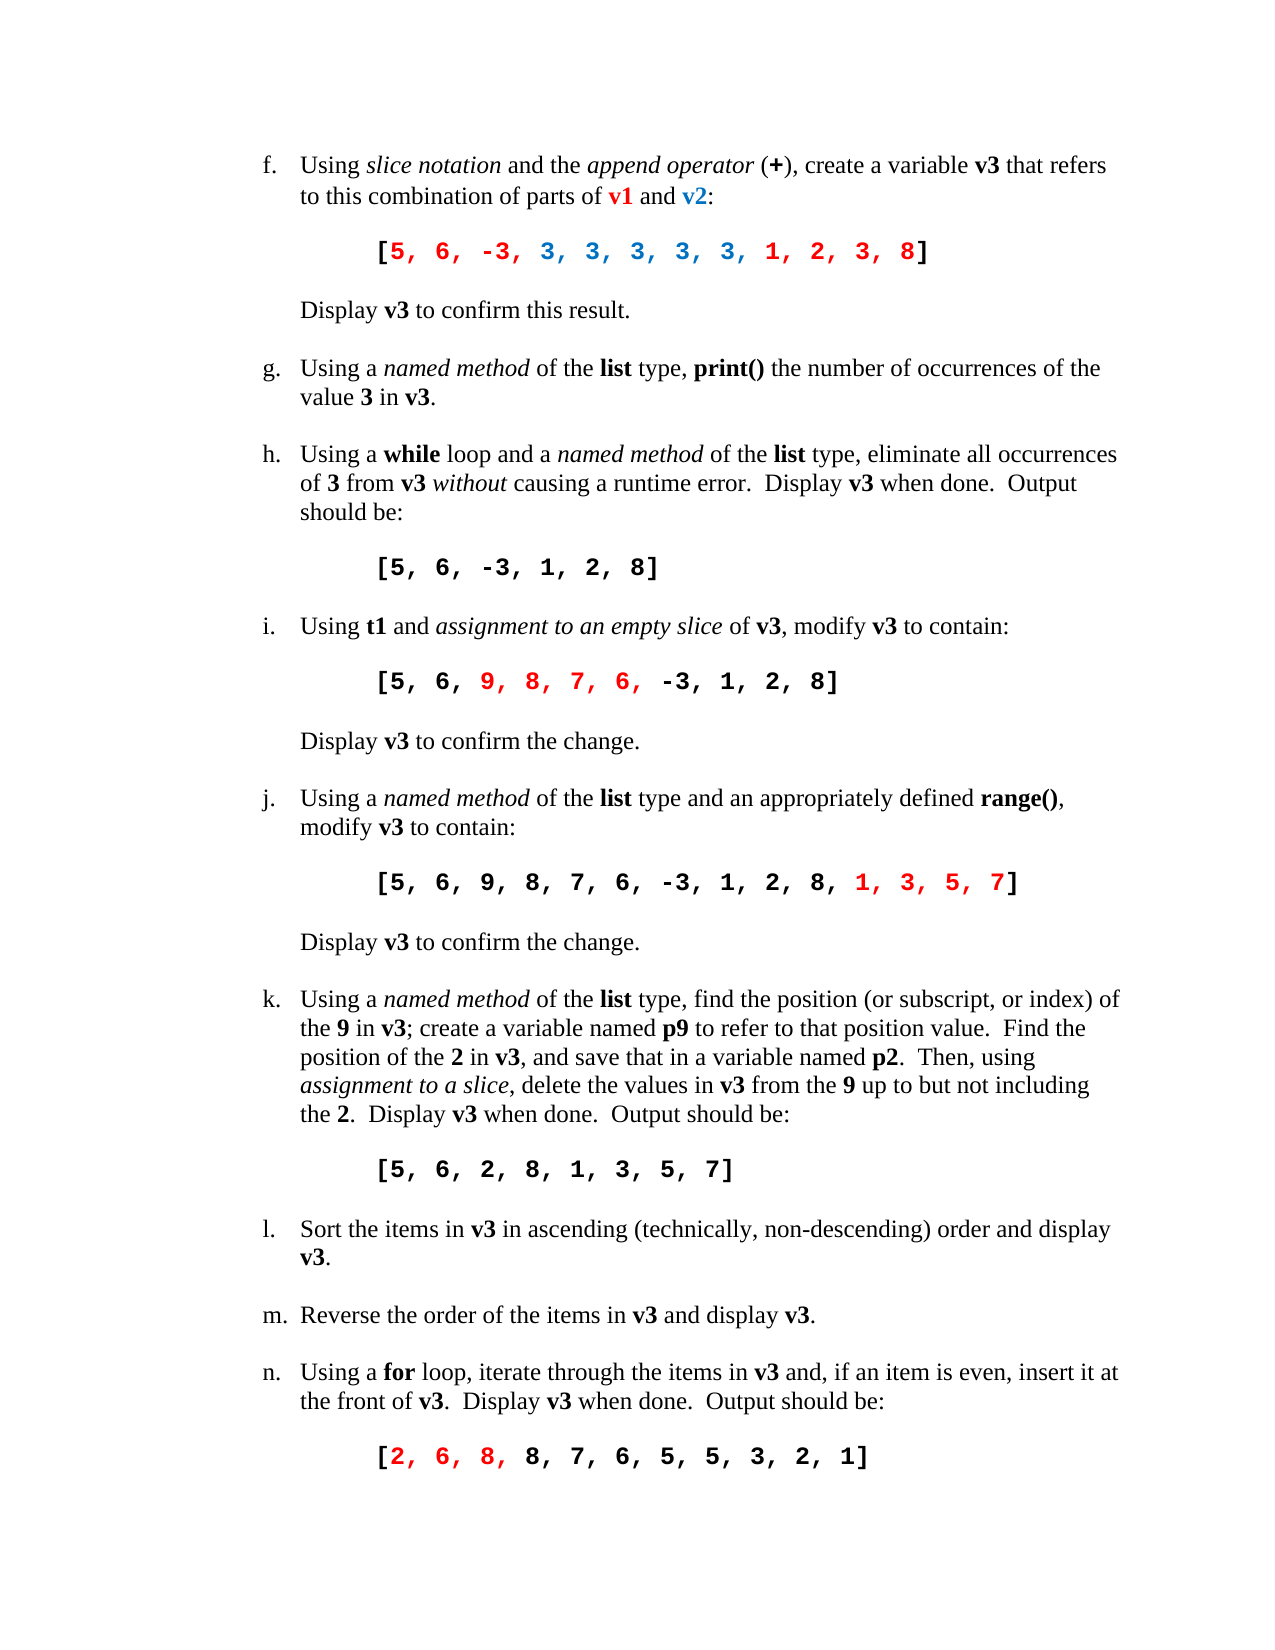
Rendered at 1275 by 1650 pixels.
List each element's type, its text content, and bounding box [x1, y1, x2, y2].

list [5, 6, 2, 8, 1, 3, 5, 7] [300, 1157, 1125, 1185]
list Reverse the order of the items in v3 and display v3. [262, 1300, 1125, 1329]
text [5, 6, -3, 1, 2, 8] [375, 554, 1125, 582]
list Using a named method of the list type, find the position (or subscript, or index) of the 9 in v3; create a variable named p9 to refer to that position value. Find the position of the 2 in v3, and save that in a variable named p2. Then, using assignment to a slice, delete the values in v3 from the 9 up to but not including the 2. Display v3 when done. Output should be: [262, 984, 1125, 1128]
list Using a named method of the list type and an appropriately defined range(), modify v3 to contain: [262, 783, 1125, 841]
text Display v3 to confirm the change. [300, 927, 1125, 955]
list Using a while loop and a named method of the list type, eliminate all occurrences of 3 from v3 without causing a runtime error. Display v3 when done. Output should be: [262, 439, 1125, 525]
list Sort the items in v3 in ascending (technically, non-descending) order and display v3. [262, 1214, 1125, 1271]
list Using a named method of the list type, print() the number of occurrences of the value 3 in v3. [262, 353, 1125, 410]
text Display v3 to confirm this result. [300, 295, 1125, 324]
text Display v3 to confirm the change. [300, 726, 1125, 754]
list [2, 6, 8, 8, 7, 6, 5, 5, 3, 2, 1] [300, 1444, 1125, 1472]
text [5, 6, -3, 3, 3, 3, 3, 3, 1, 2, 3, 8] [300, 238, 1125, 267]
list Using t1 and assignment to an empty slice of v3, modify v3 to contain: [262, 611, 1125, 640]
list [5, 6, 9, 8, 7, 6, -3, 1, 2, 8, 1, 3, 5, 7] [300, 869, 1125, 898]
text [5, 6, 9, 8, 7, 6, -3, 1, 2, 8] [375, 669, 1125, 697]
list Using slice notation and the append operator (+), create a variable v3 that refers to this combination of parts of v1 and v2: [262, 150, 1125, 209]
list Using a for loop, iterate through the items in v3 and, if an item is even, insert it at the front of v3. Display v3 when done. Output should be: [262, 1357, 1125, 1415]
